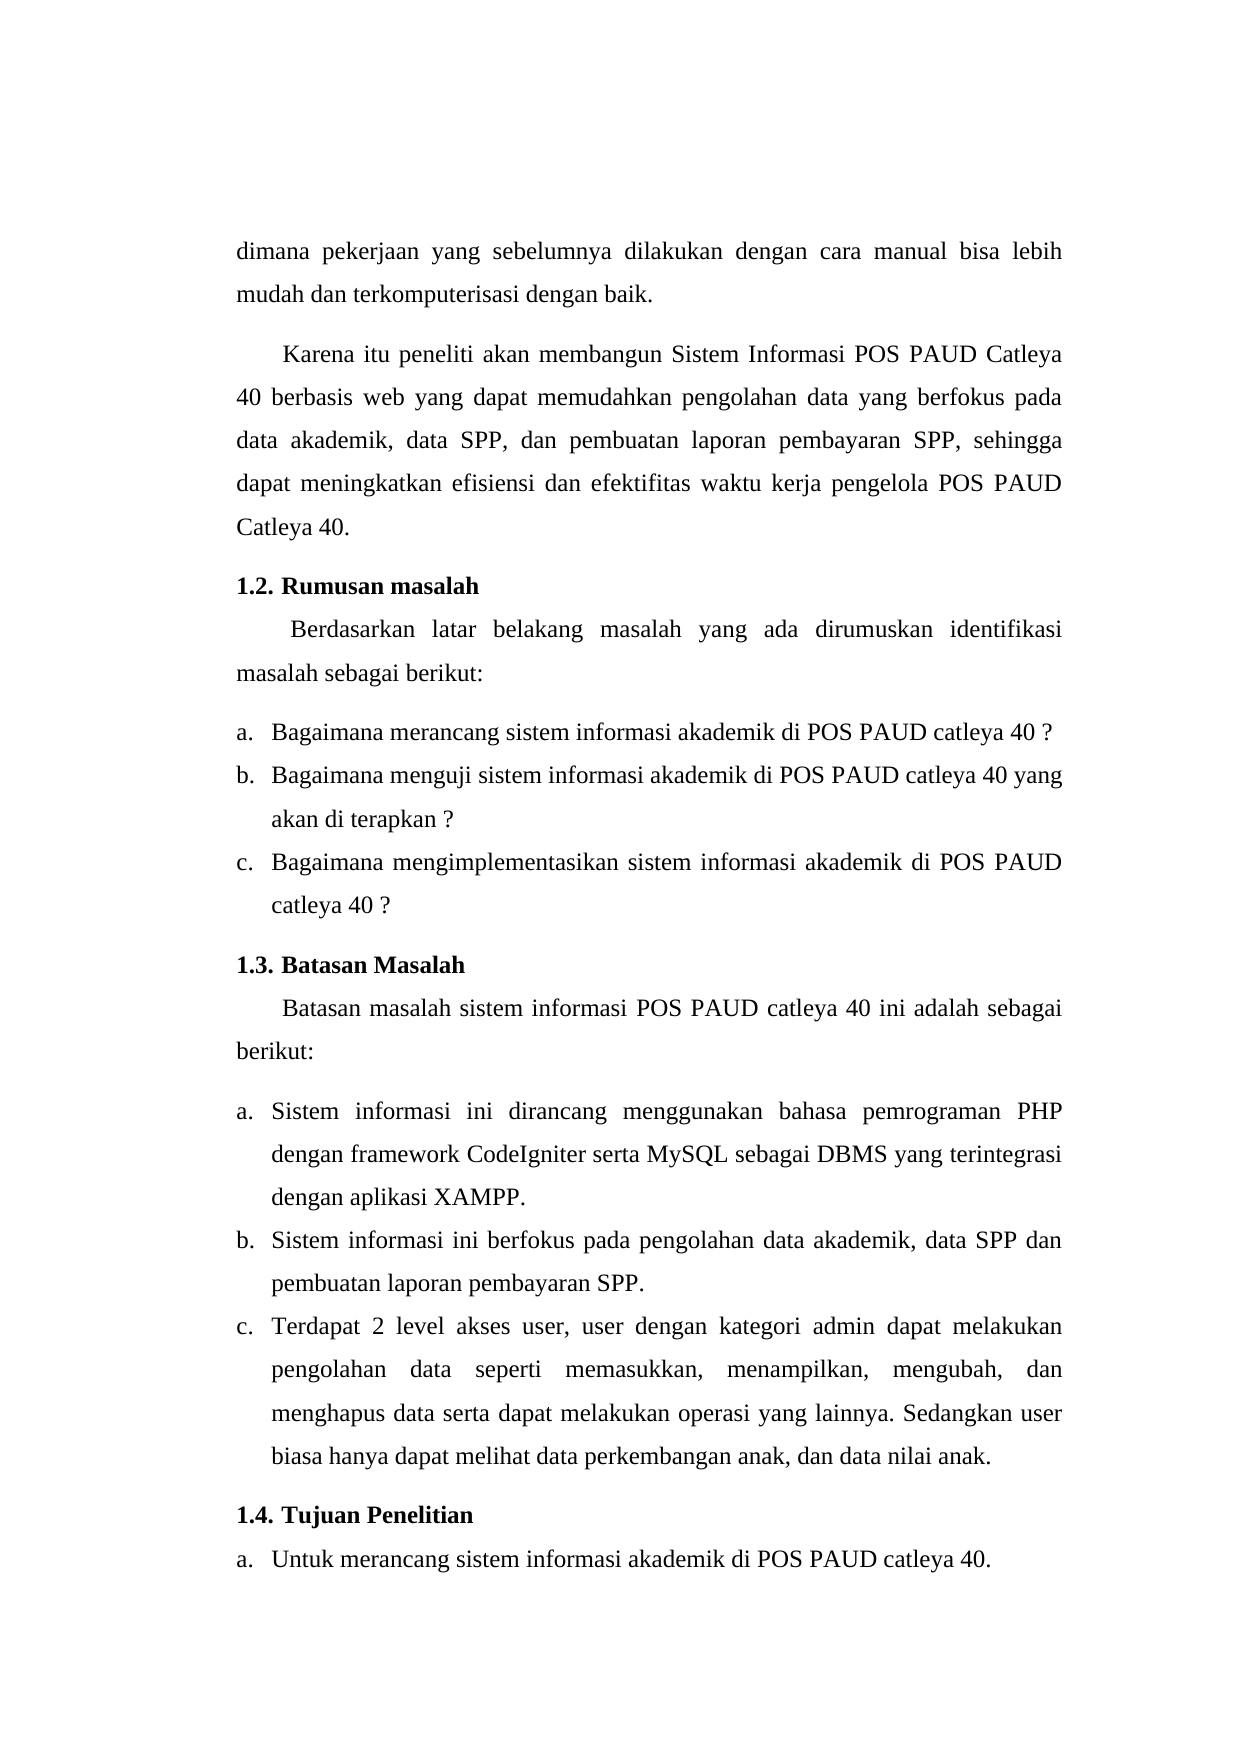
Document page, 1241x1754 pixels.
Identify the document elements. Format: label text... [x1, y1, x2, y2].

list Sistem informasi ini berfokus pada pengolahan data akademik, data SPP dan pembuatan laporan pembayaran SPP. [236, 1225, 1063, 1297]
subtitle Tujuan Penelitian [236, 1501, 1063, 1529]
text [236, 236, 1063, 308]
list Bagaimana menguji sistem informasi akademik di POS PAUD catleya 40 yang akan di terapkan ? [236, 761, 1063, 832]
subtitle Rumusan masalah [236, 571, 1063, 600]
text Berdasarkan latar belakang masalah yang ada dirumuskan identifikasi masalah sebagai berikut: [236, 614, 1063, 686]
list Terdapat 2 level akses user, user dengan kategori admin dapat melakukan pengolahan data seperti memasukkan, menampilkan, mengubah, dan menghapus data serta dapat melakukan operasi yang lainnya. Sedangkan user biasa hanya dapat melihat data perkembangan anak, dan data nilai anak. [236, 1311, 1063, 1469]
list Untuk merancang sistem informasi akademik di POS PAUD catleya 40. [236, 1544, 1063, 1572]
text Karena itu peneliti akan membangun Sistem Informasi POS PAUD Catleya 40 berbasis web yang dapat memudahkan pengolahan data yang berfokus pada data akademik, data SPP, dan pembuatan laporan pembayaran SPP, sehingga dapat meningkatkan efisiensi dan efektifitas waktu kerja pengelola POS PAUD Catleya 40. [236, 339, 1063, 540]
subtitle Batasan Masalah [236, 950, 1063, 978]
text Batasan masalah sistem informasi POS PAUD catleya 40 ini adalah sebagai berikut: [236, 993, 1063, 1065]
list Bagaimana mengimplementasikan sistem informasi akademik di POS PAUD catleya 40 ? [236, 847, 1063, 919]
list Sistem informasi ini dirancang menggunakan bahasa pemrograman PHP dengan framework CodeIgniter serta MySQL sebagai DBMS yang terintegrasi dengan aplikasi XAMPP. [236, 1096, 1063, 1211]
list Bagaimana merancang sistem informasi akademik di POS PAUD catleya 40 ? [236, 717, 1063, 746]
